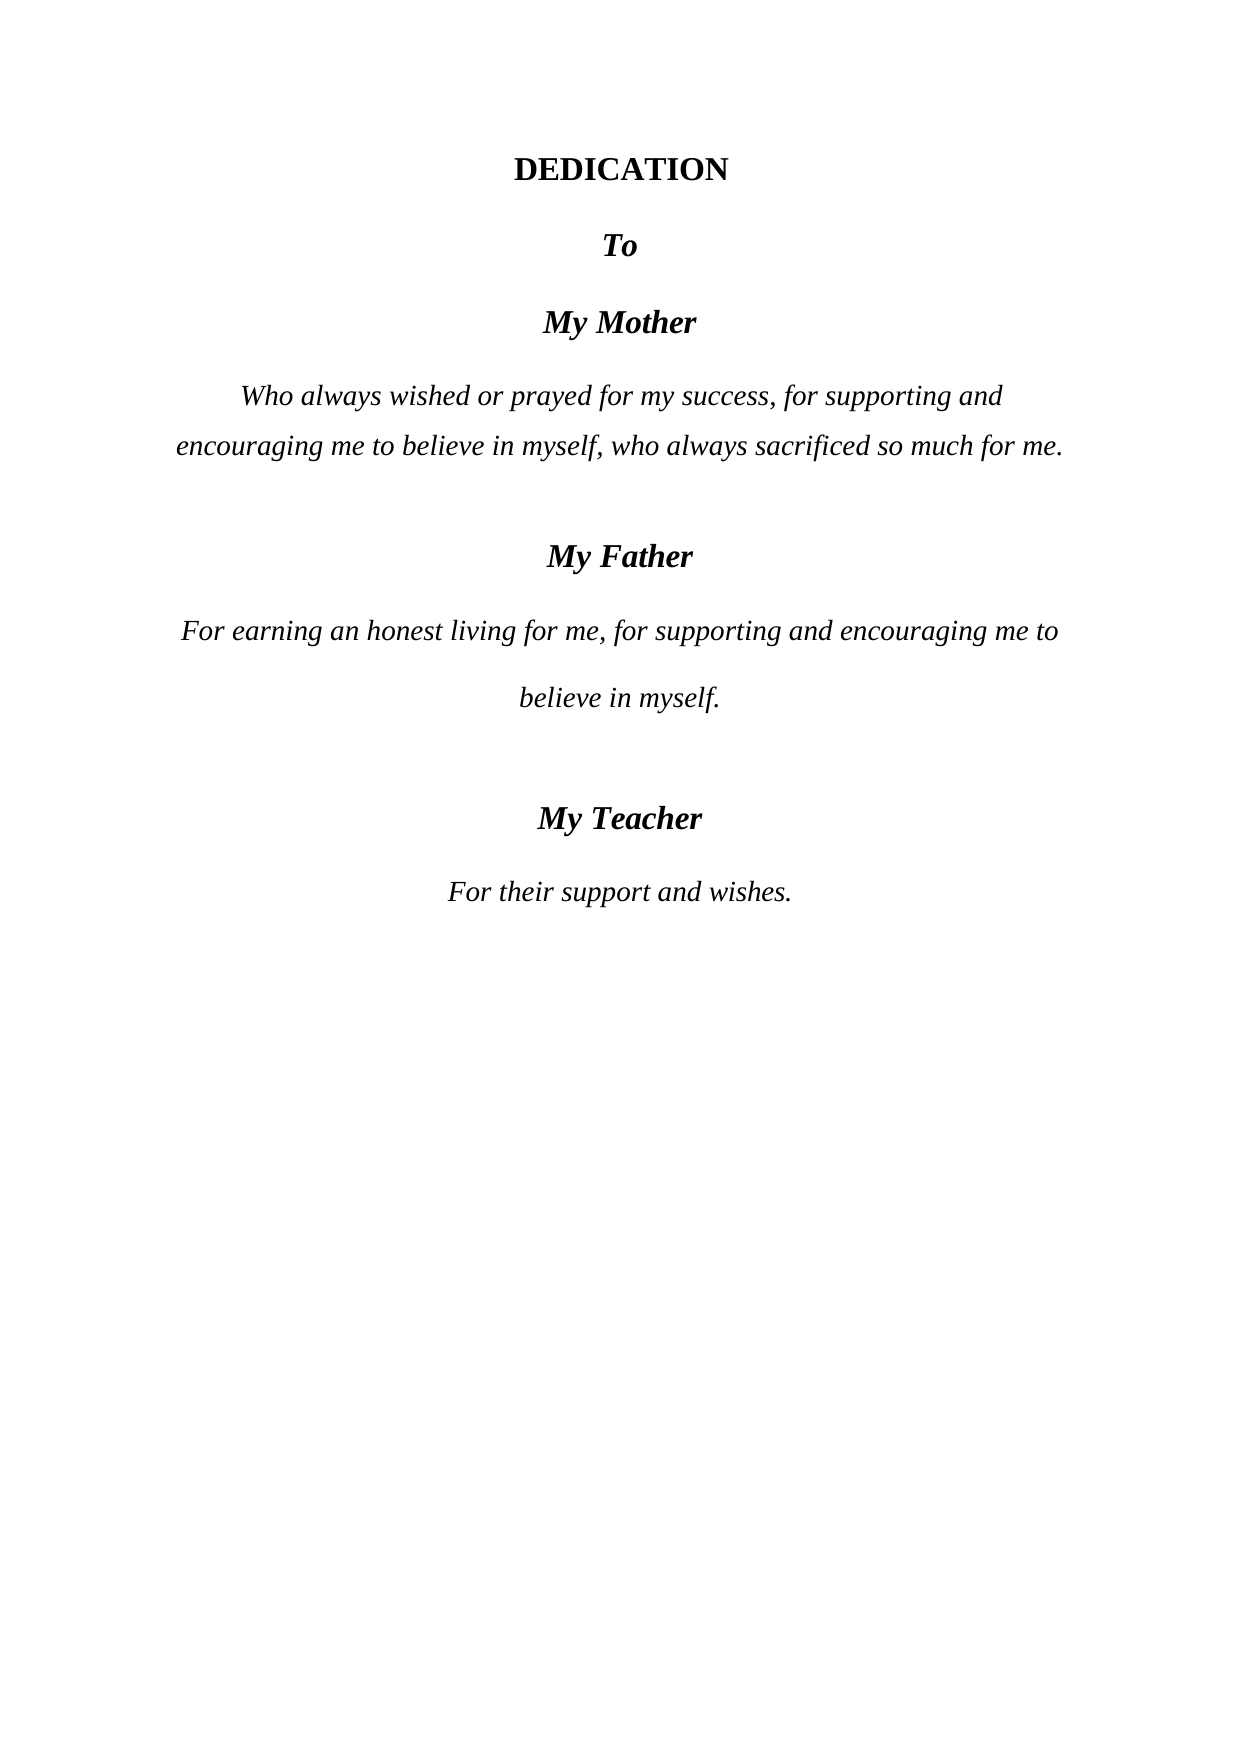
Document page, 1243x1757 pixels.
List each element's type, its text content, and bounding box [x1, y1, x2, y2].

subtitle DEDICATION [433, 149, 809, 187]
text Who always wished or prayed for my success, for supporting and encouraging me to believe in myself, who always sacrificed so much for me. [162, 378, 1080, 462]
text For earning an honest living for me, for supporting and encouraging me to believe in myself. [162, 613, 1080, 713]
text For their support and wishes. [371, 874, 872, 908]
text To [433, 226, 809, 264]
text My Mother [371, 302, 872, 340]
text My Father [433, 537, 809, 575]
text My Teacher [433, 798, 809, 836]
